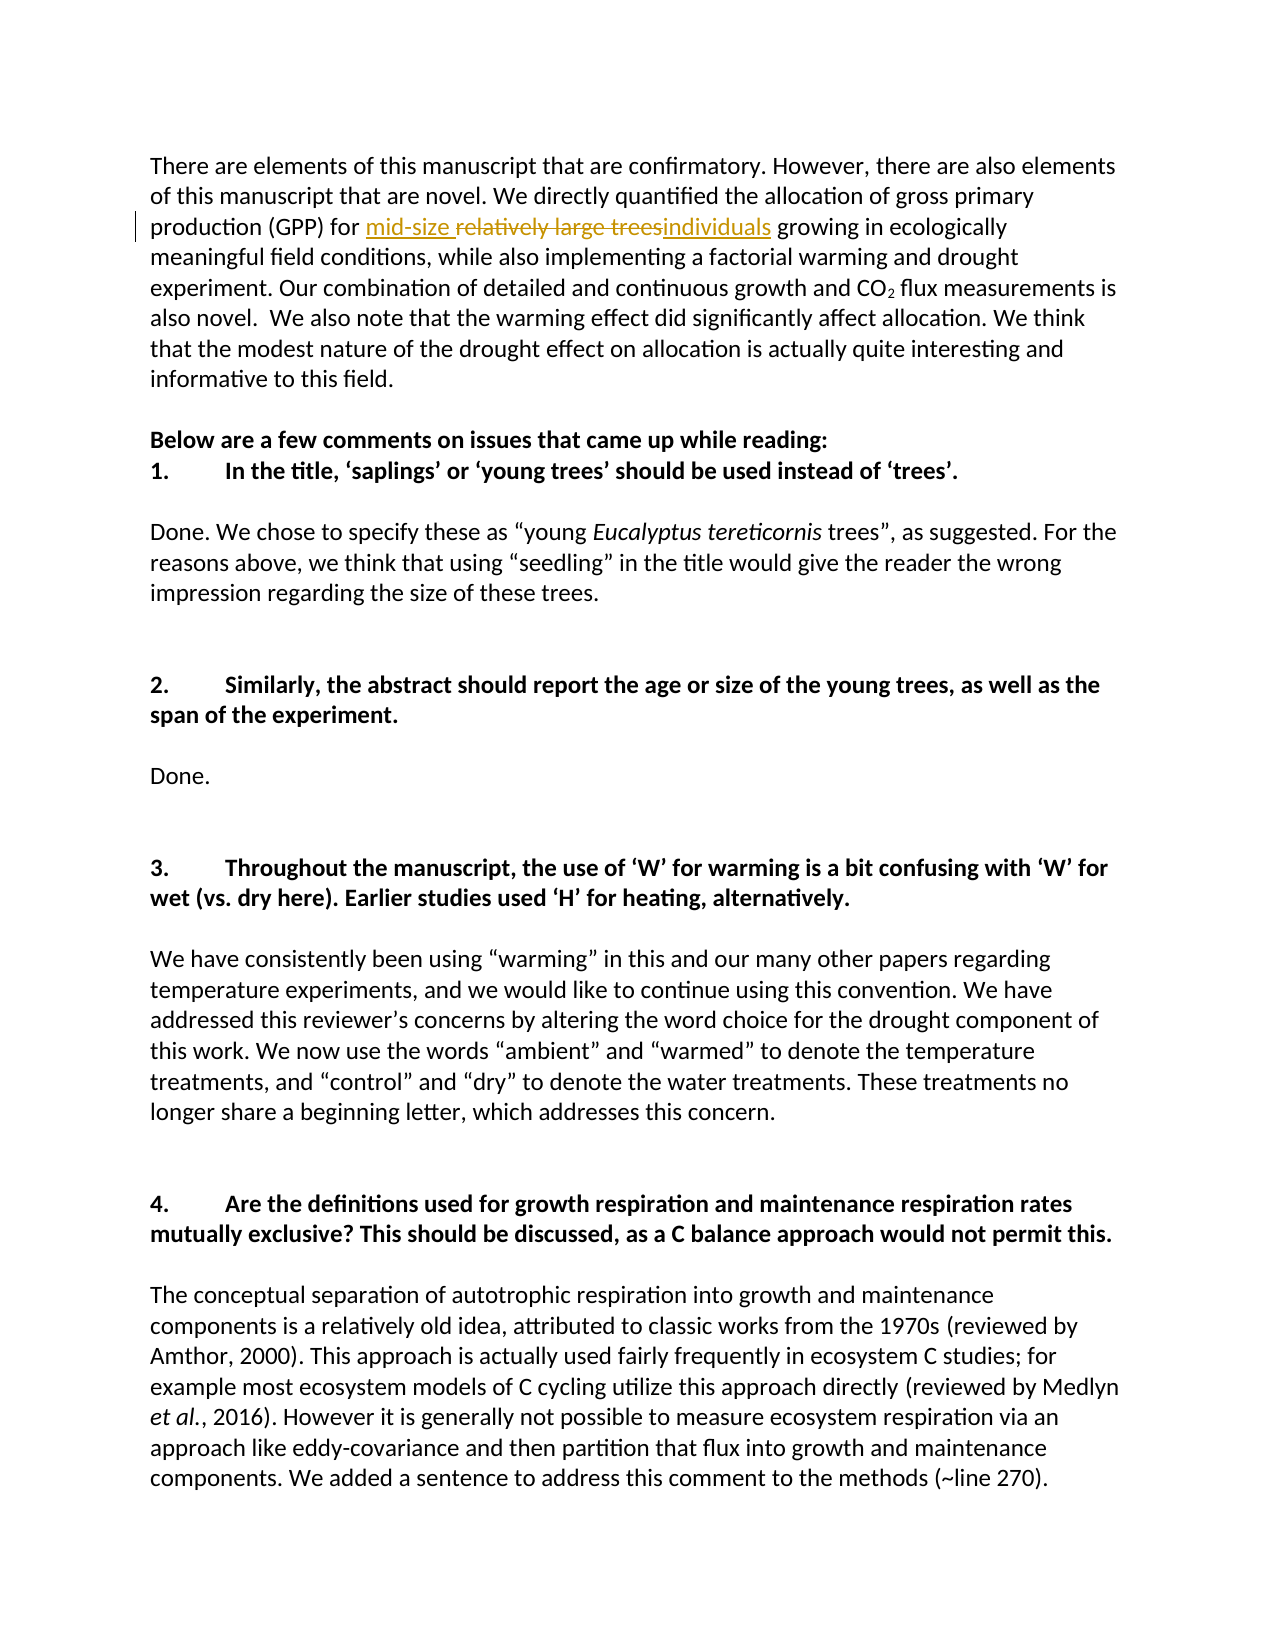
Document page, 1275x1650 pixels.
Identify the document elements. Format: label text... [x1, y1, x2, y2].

text 4. Are the definitions used for growth respiration and maintenance respiration rates mutually exclusive? This should be discussed, as a C balance approach would not permit this. [150, 1188, 1125, 1249]
text We have consistently been using “warming” in this and our many other papers regarding temperature experiments, and we would like to continue using this convention. We have addressed this reviewer’s concerns by altering the word choice for the drought component of this work. We now use the words “ambient” and “warmed” to denote the temperature treatments, and “control” and “dry” to denote the water treatments. These treatments no longer share a beginning letter, which addresses this concern. [150, 943, 1125, 1127]
text 2. Similarly, the abstract should report the age or size of the young trees, as well as the span of the experiment. [150, 669, 1125, 730]
text Done. We chose to specify these as “young Eucalyptus tereticornis trees”, as suggested. For the reasons above, we think that using “seedling” in the title would give the reader the wrong impression regarding the size of these trees. [150, 516, 1125, 608]
text 1. In the title, ‘saplings’ or ‘young trees’ should be used instead of ‘trees’. [150, 455, 1125, 486]
text The conceptual separation of autotrophic respiration into growth and maintenance components is a relatively old idea, attributed to classic works from the 1970s (reviewed by Amthor, 2000). This approach is actually used fairly frequently in ecosystem C studies; for example most ecosystem models of C cycling utilize this approach directly (reviewed by Medlyn et al., 2016). However it is generally not possible to measure ecosystem respiration via an approach like eddy-covariance and then partition that flux into growth and maintenance components. We added a sentence to address this comment to the methods (~line 270). [150, 1279, 1125, 1493]
text Below are a few comments on issues that came up while reading: [150, 425, 1125, 455]
text There are elements of this manuscript that are confirmatory. However, there are also elements of this manuscript that are novel. We directly quantified the allocation of gross primary production (GPP) for growing in ecologically meaningful field conditions, while also implementing a factorial warming and drought experiment. Our combination of detailed and continuous growth and CO2 flux measurements is also novel. We also note that the warming effect did significantly affect allocation. We think that the modest nature of the drought effect on allocation is actually quite interesting and informative to this field. [150, 150, 1125, 394]
text Done. [150, 760, 1125, 791]
text 3. Throughout the manuscript, the use of ‘W’ for warming is a bit confusing with ‘W’ for wet (vs. dry here). Earlier studies used ‘H’ for heating, alternatively. [150, 852, 1125, 913]
